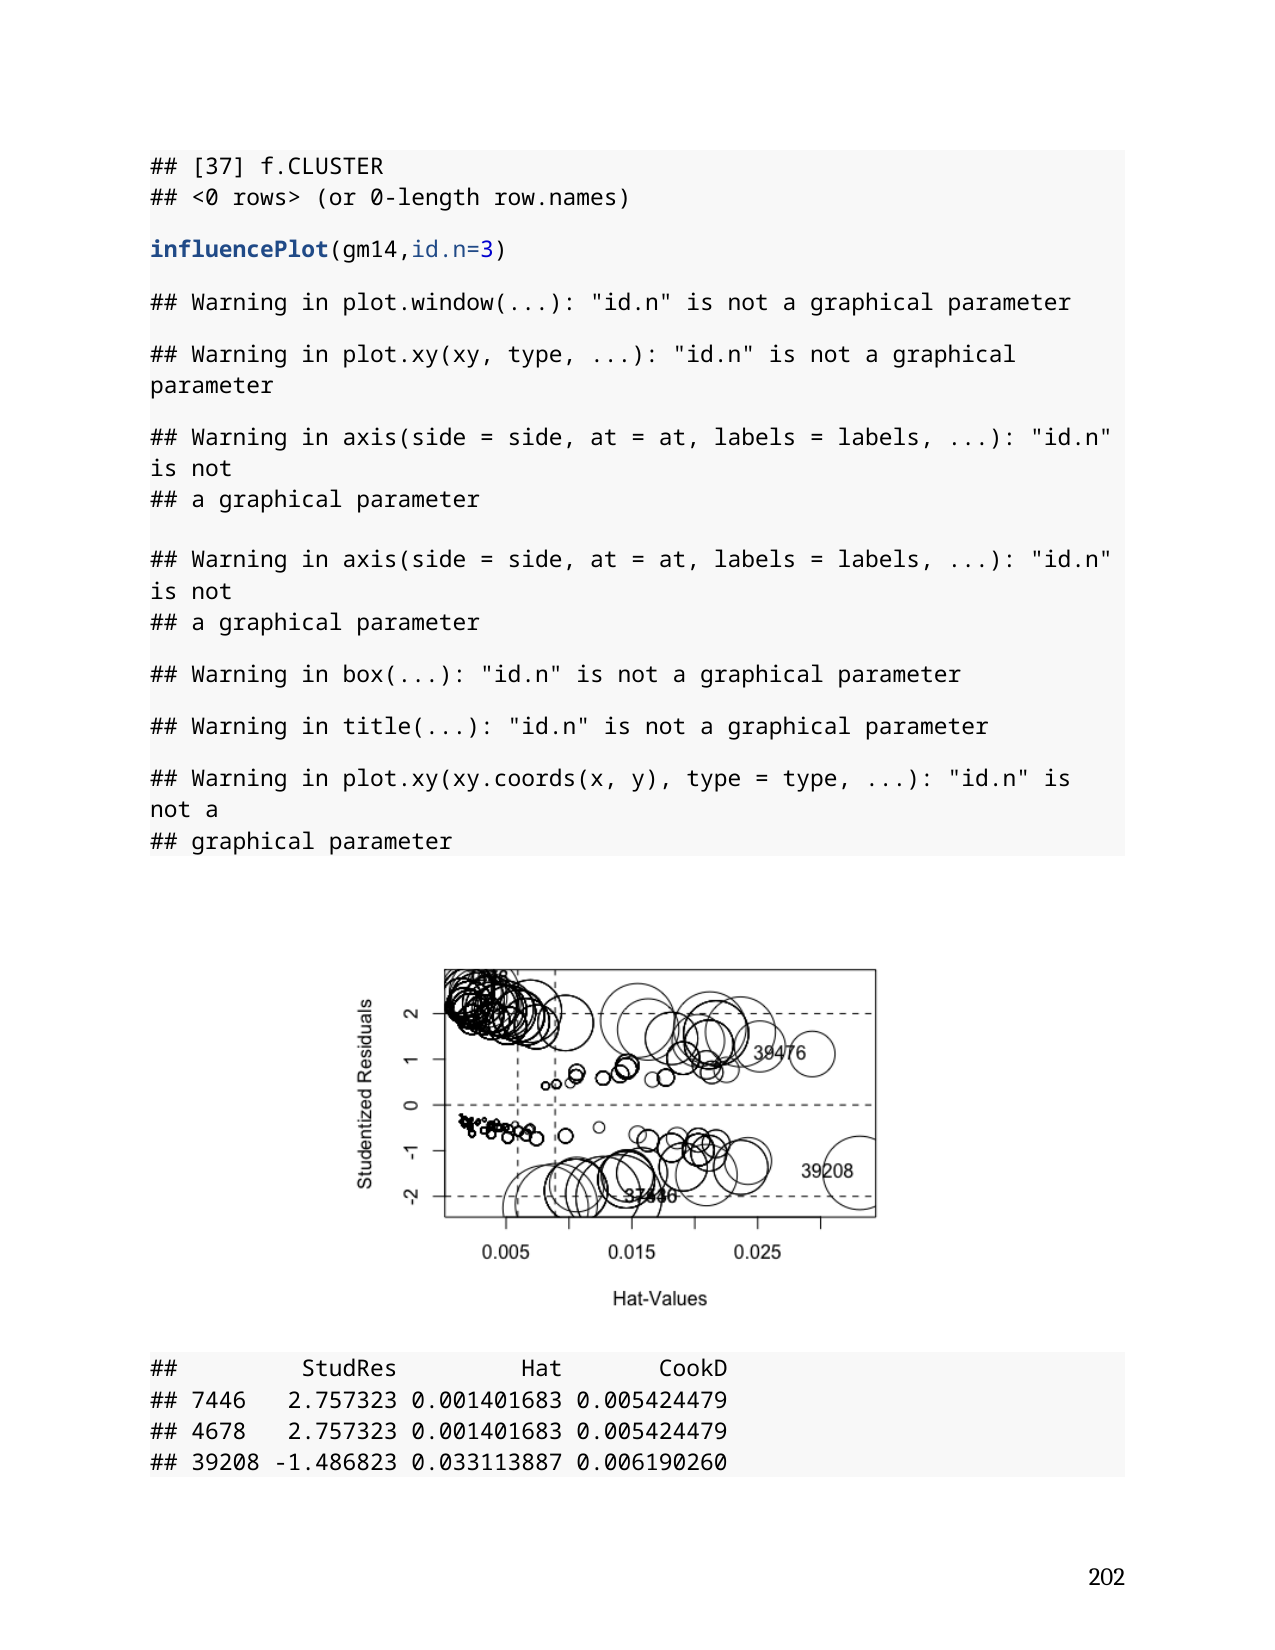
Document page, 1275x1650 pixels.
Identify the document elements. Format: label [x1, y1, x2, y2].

picture [352, 876, 924, 1334]
